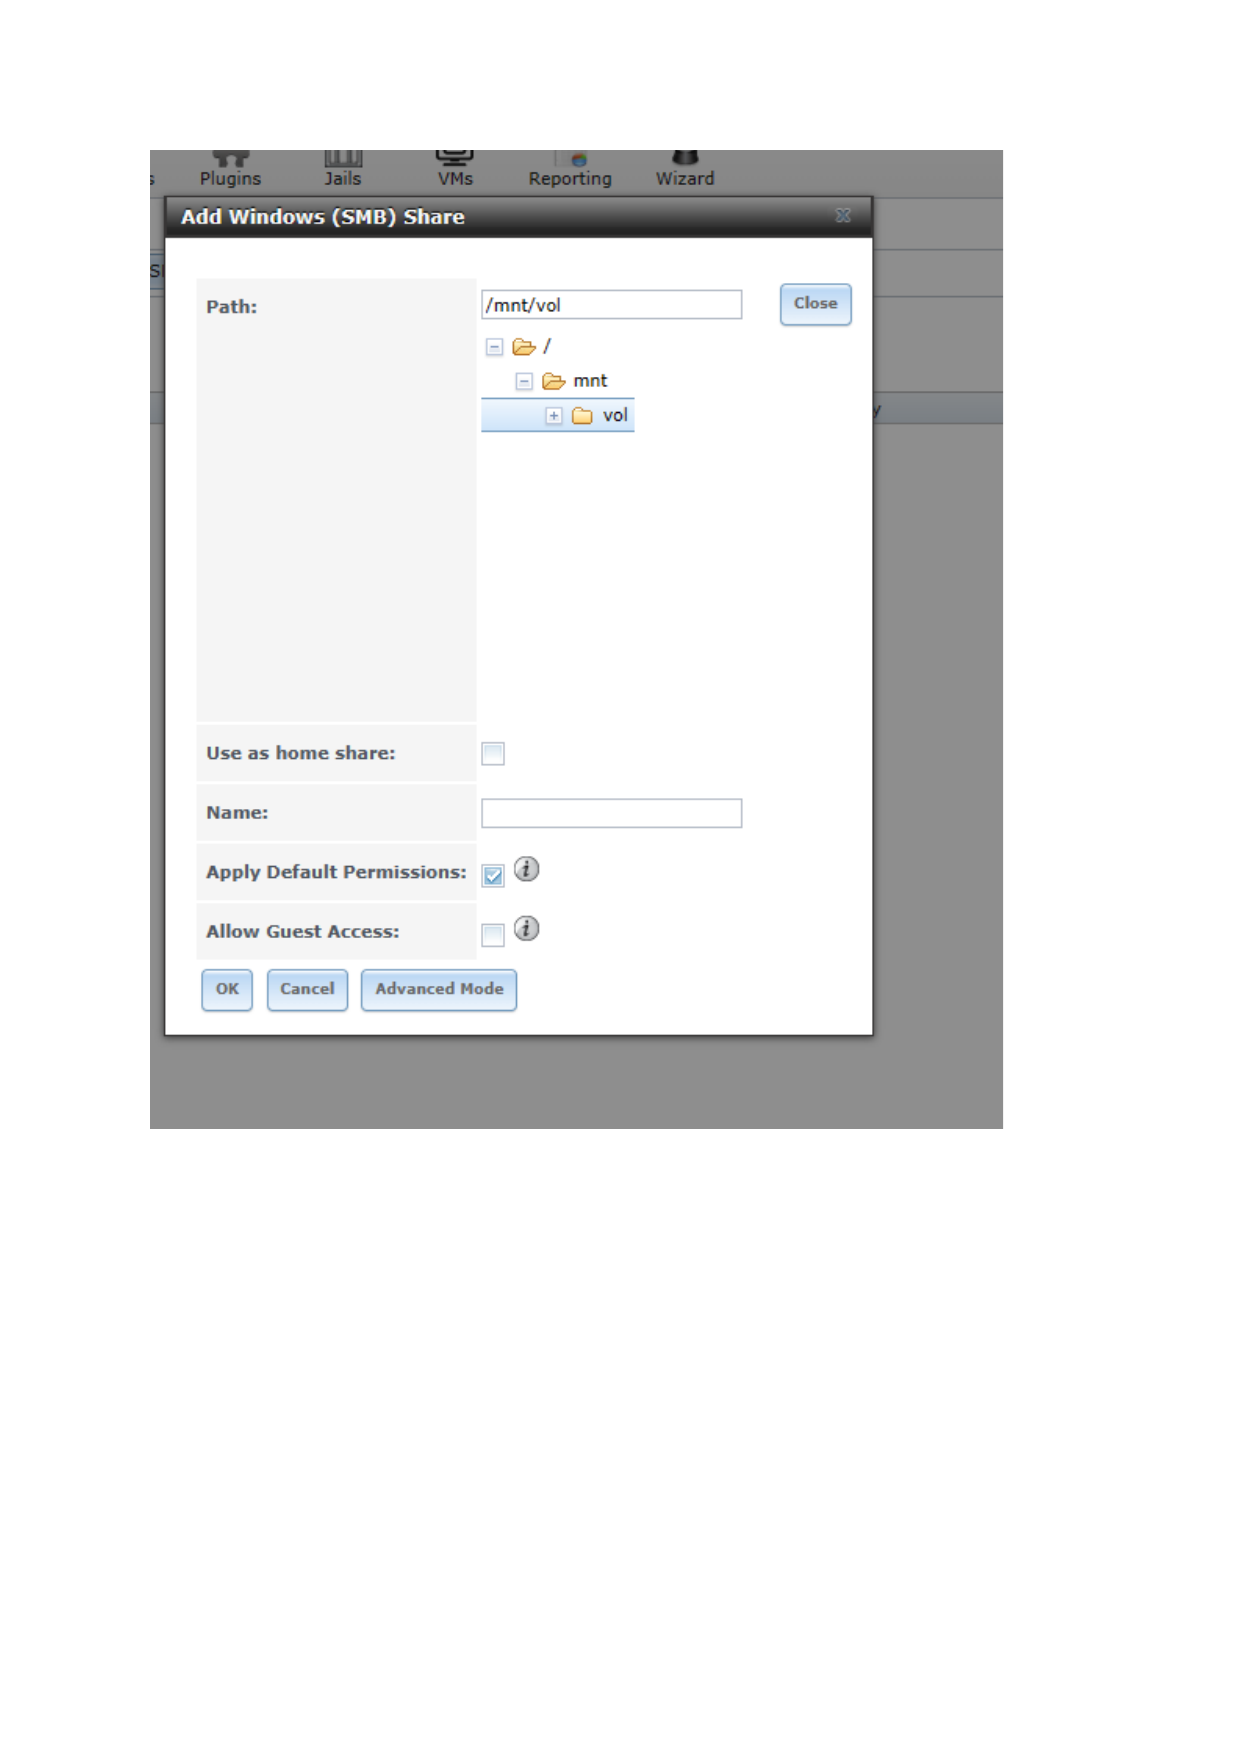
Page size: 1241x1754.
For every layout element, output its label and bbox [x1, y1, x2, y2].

picture [150, 150, 1004, 1129]
